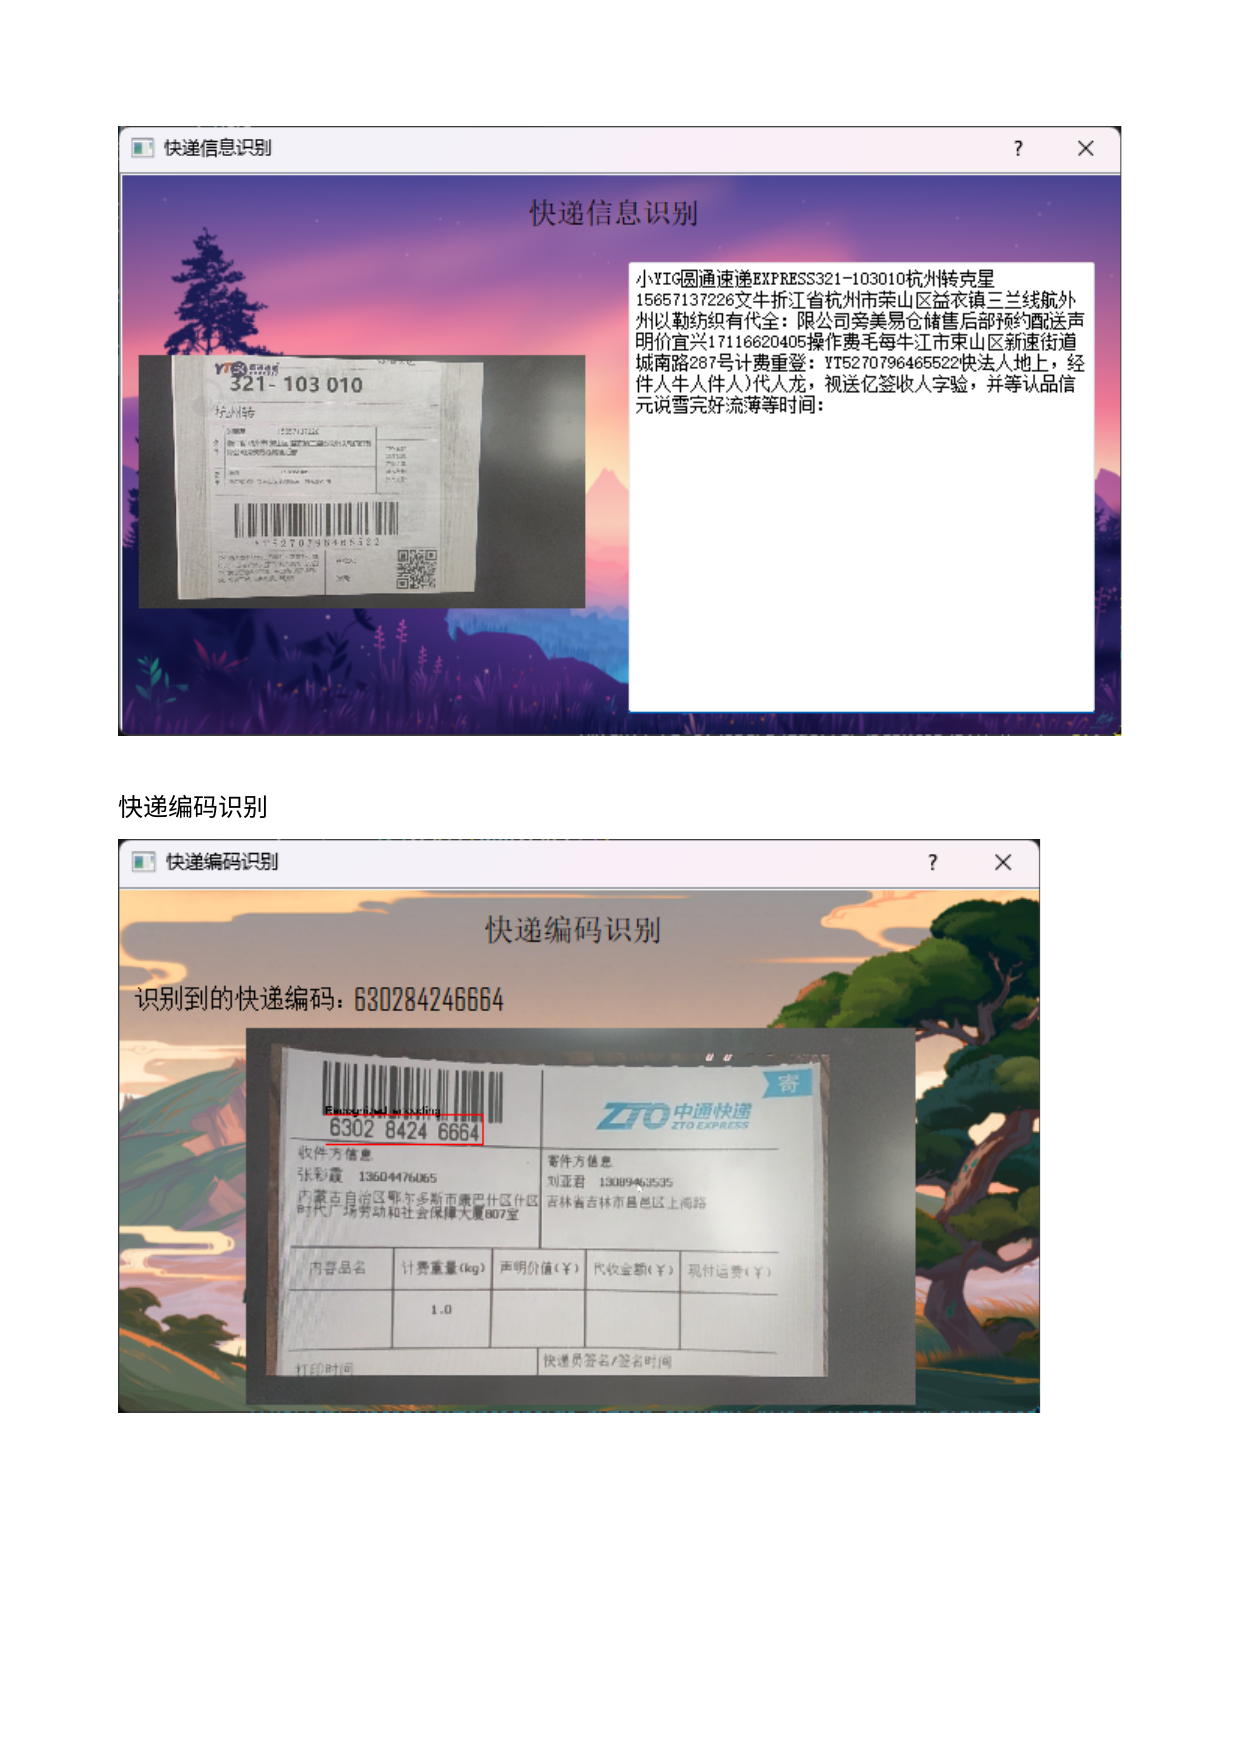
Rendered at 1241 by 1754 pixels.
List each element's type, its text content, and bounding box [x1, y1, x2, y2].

picture [118, 839, 1040, 1413]
picture [118, 126, 1122, 736]
text 快递编码识别 [118, 771, 1122, 839]
